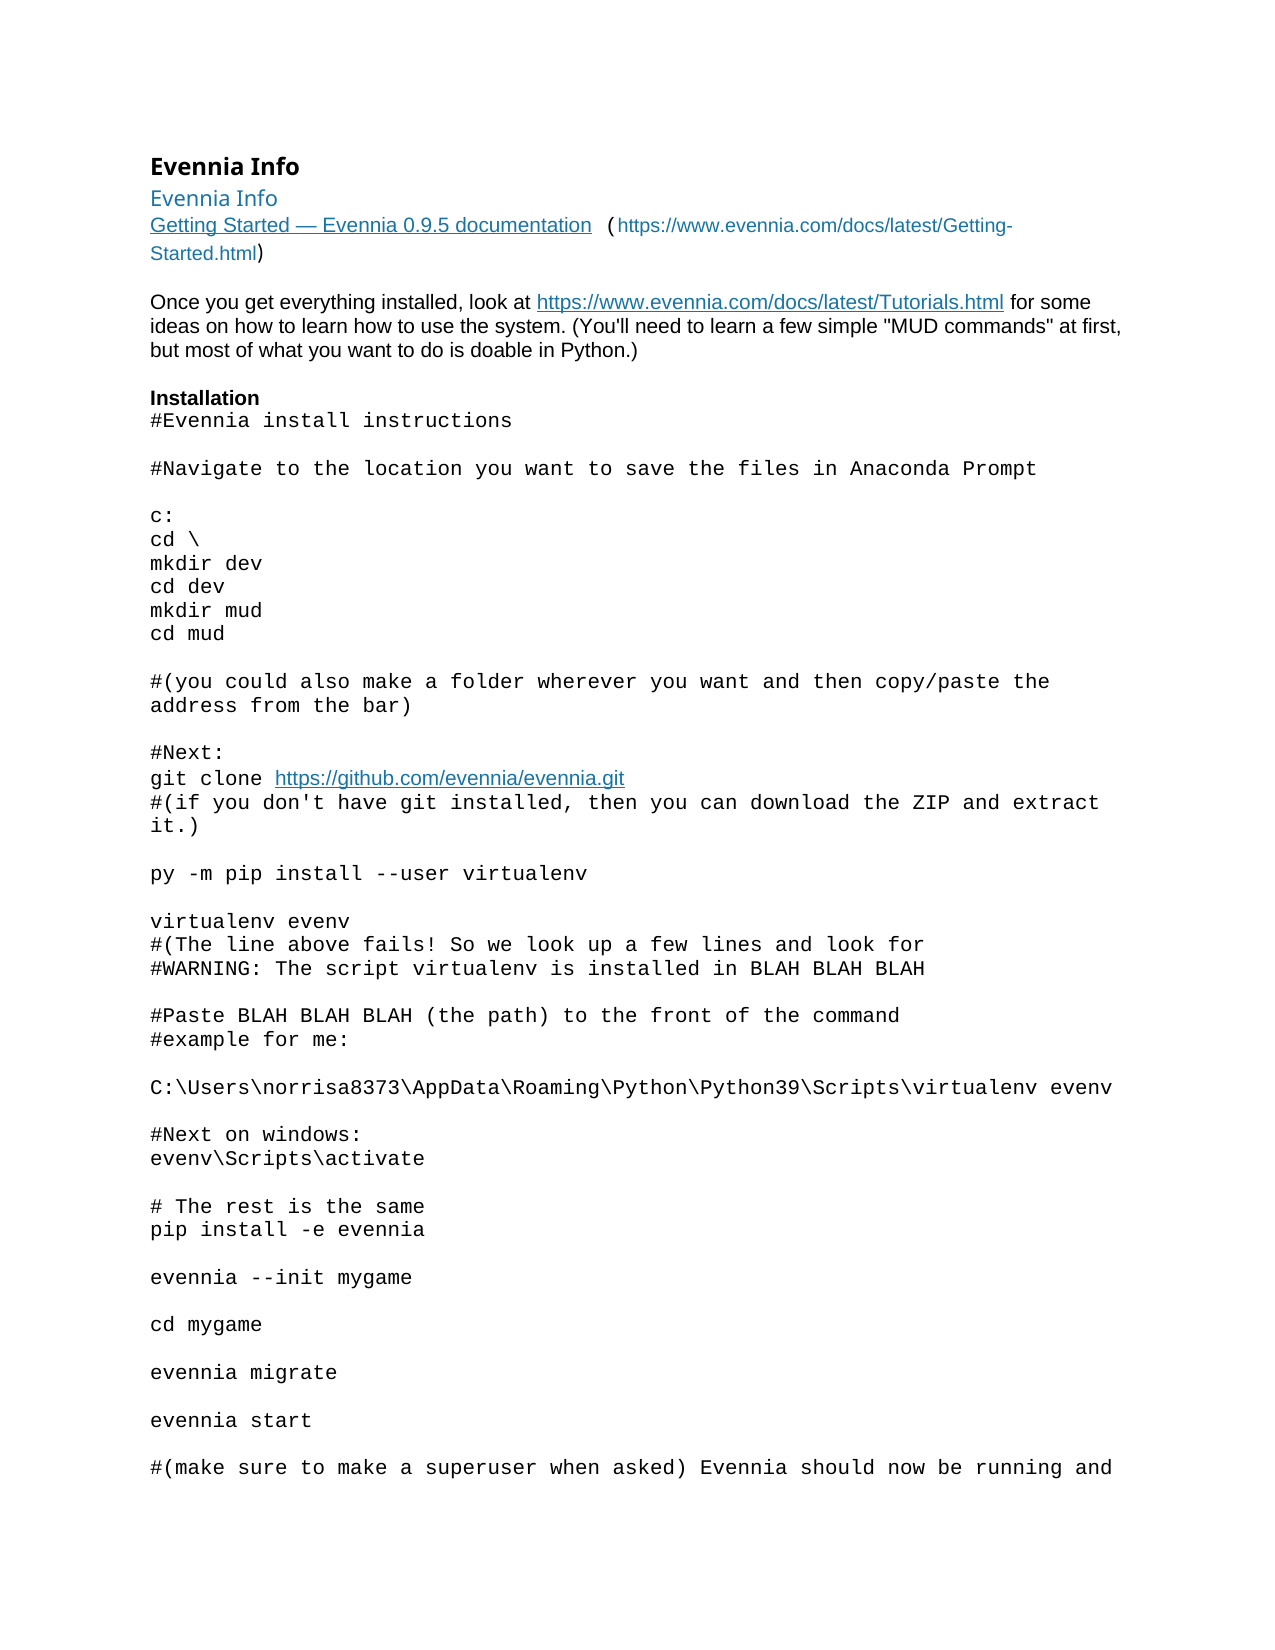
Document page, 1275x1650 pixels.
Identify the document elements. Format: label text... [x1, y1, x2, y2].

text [150, 212, 1125, 1481]
text Evennia Info [150, 150, 1120, 183]
text Evennia Info [150, 183, 1125, 212]
